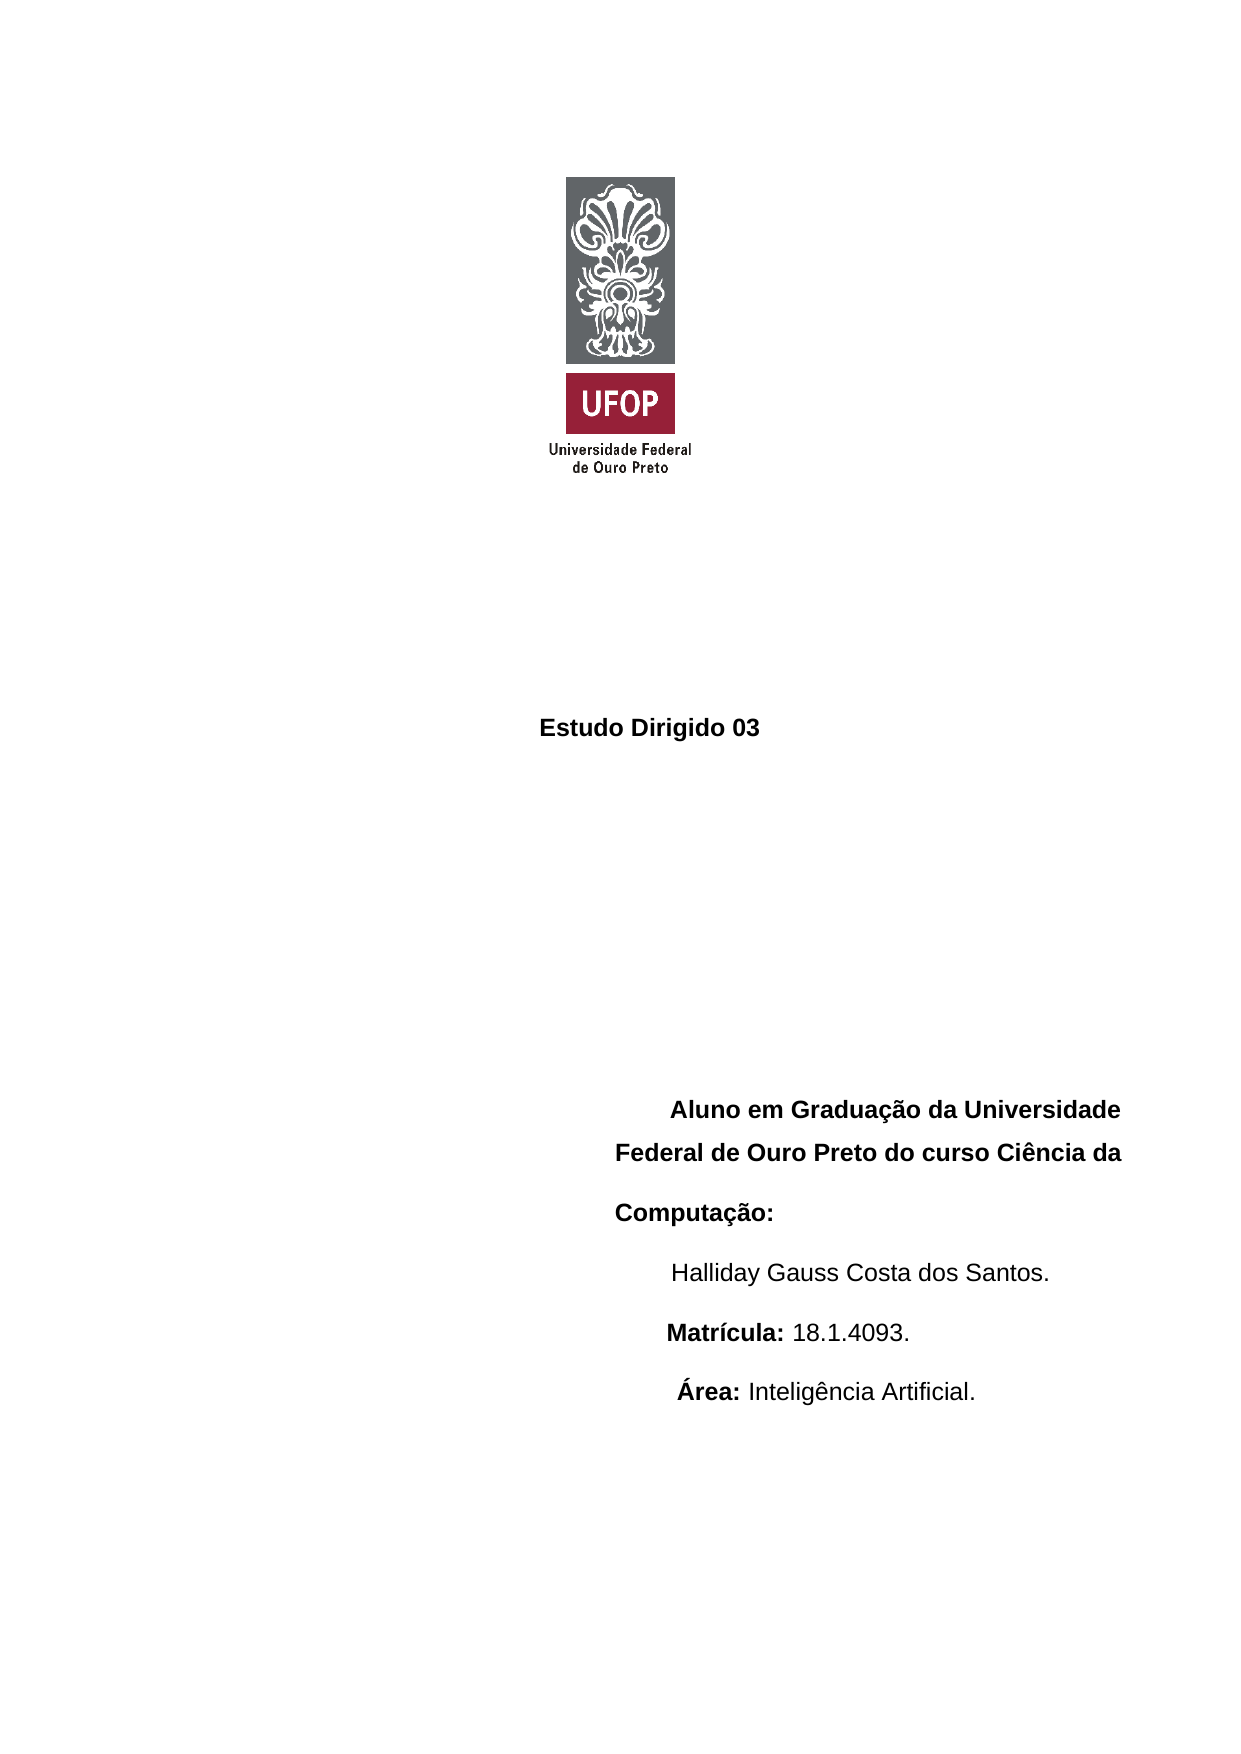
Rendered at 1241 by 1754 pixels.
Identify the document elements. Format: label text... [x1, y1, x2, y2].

picture [549, 177, 691, 473]
text Matrícula: 18.1.4093. [177, 1317, 1122, 1346]
text Aluno em Graduação da Universidade Federal de Ouro Preto do curso Ciência da [177, 1095, 1122, 1167]
text Computação: [177, 1198, 1122, 1227]
text Área: Inteligência Artificial. [177, 1377, 1122, 1406]
text Estudo Dirigido 03 [177, 713, 1122, 742]
text Halliday Gauss Costa dos Santos. [177, 1258, 1122, 1286]
